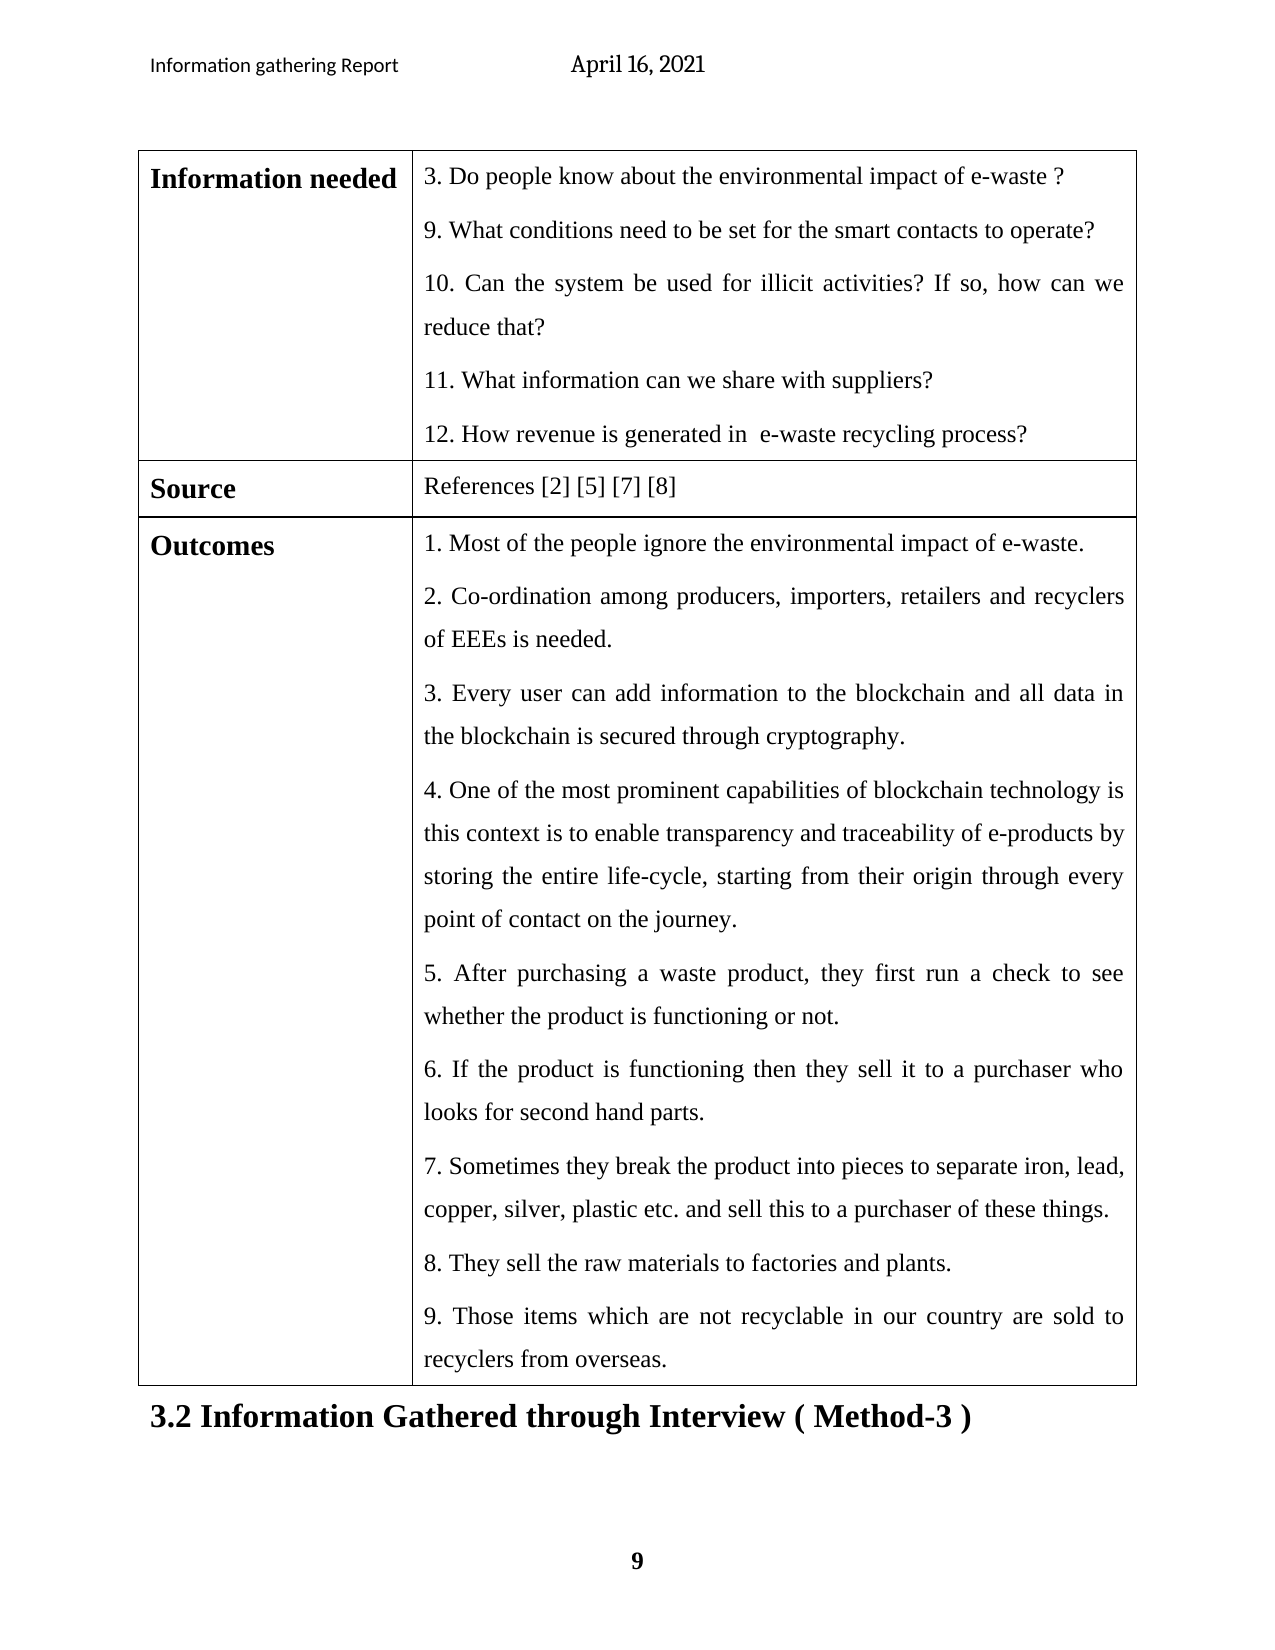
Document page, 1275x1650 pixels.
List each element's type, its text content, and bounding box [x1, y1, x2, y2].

table_cell 1. Most of the people ignore the environmental impact of e-waste. 2. Co-ordination among producers, importers, retailers and recyclers of EEEs is needed. 3. Every user can add information to the blockchain and all data in the blockchain is secured through cryptography. 4. One of the most prominent capabilities of blockchain technology is this context is to enable transparency and traceability of e-products by storing the entire life-cycle, starting from their origin through every point of contact on the journey. 5. After purchasing a waste product, they first run a check to see whether the product is functioning or not. 6. If the product is functioning then they sell it to a purchaser who looks for second hand parts. 7. Sometimes they break the product into pieces to separate iron, lead, copper, silver, plastic etc. and sell this to a purchaser of these things. 8. They sell the raw materials to factories and plants. 9. Those items which are not recyclable in our country are sold to recyclers from overseas. [413, 518, 1136, 1385]
table_header 3. Do people know about the environmental impact of e-waste ? 9. What conditions need to be set for the smart contacts to operate? 10. Can the system be used for illicit activities? If so, how can we reduce that? 11. What information can we share with suppliers? 12. How revenue is generated in e-waste recycling process? [413, 151, 1136, 459]
table_cell References [2] [5] [7] [8] [413, 461, 1136, 516]
table_header Information needed [139, 151, 412, 459]
table_cell Source [139, 461, 412, 516]
table_cell Outcomes [139, 518, 412, 1385]
text 3.2 Information Gathered through Interview ( Method-3 ) [150, 1397, 1125, 1435]
